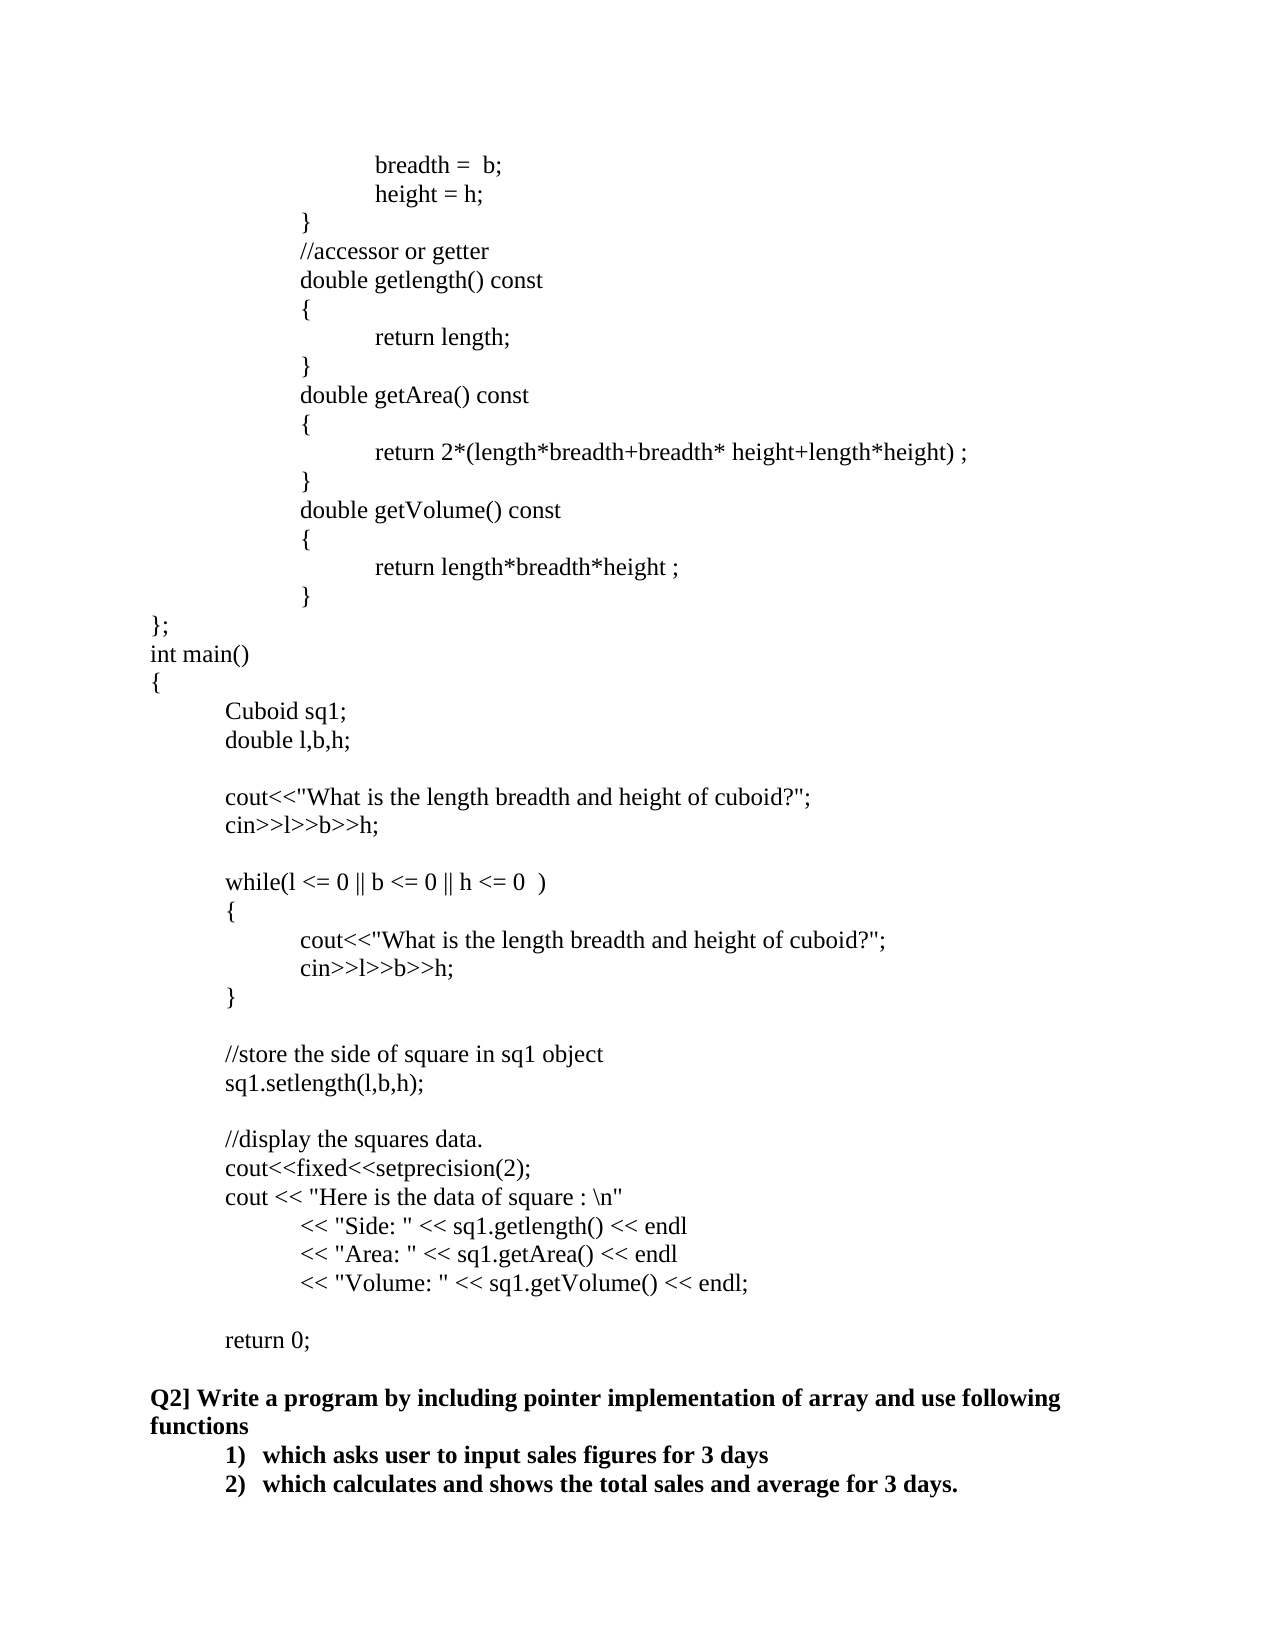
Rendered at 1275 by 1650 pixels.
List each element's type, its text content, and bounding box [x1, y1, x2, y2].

text { [150, 524, 1125, 552]
text return length; [150, 322, 1125, 351]
text while(l <= 0 || b <= 0 || h <= 0 ) [150, 867, 1125, 896]
text double l,b,h; [150, 725, 1125, 754]
text { [150, 667, 1125, 696]
text //store the side of square in sq1 object [150, 1039, 1125, 1068]
text << "Volume: " << sq1.getVolume() << endl; [150, 1268, 1125, 1297]
text << "Area: " << sq1.getArea() << endl [150, 1239, 1125, 1268]
text } [150, 982, 1125, 1011]
text cout<<"What is the length breadth and height of cuboid?"; [150, 925, 1125, 953]
text //display the squares data. [150, 1124, 1125, 1153]
text return length*breadth*height ; [150, 552, 1125, 581]
text double getArea() const [150, 380, 1125, 409]
text double getlength() const [150, 265, 1125, 294]
text { [150, 896, 1125, 925]
text cout<<fixed<<setprecision(2); [150, 1153, 1125, 1182]
list which calculates and shows the total sales and average for 3 days. [225, 1469, 1125, 1498]
text //accessor or getter [150, 236, 1125, 265]
text breadth = b; [150, 150, 1125, 179]
text Q2] Write a program by including pointer implementation of array and use following functions [150, 1383, 1125, 1440]
text } [150, 466, 1125, 495]
text << "Side: " << sq1.getlength() << endl [150, 1211, 1125, 1239]
text int main() [150, 639, 1125, 667]
list which asks user to input sales figures for 3 days [225, 1440, 1125, 1469]
text double getVolume() const [150, 495, 1125, 524]
text sq1.setlength(l,b,h); [150, 1068, 1125, 1097]
text Cuboid sq1; [150, 696, 1125, 725]
text } [150, 207, 1125, 236]
text { [150, 409, 1125, 437]
text cin>>l>>b>>h; [150, 811, 1125, 839]
text return 2*(length*breadth+breadth* height+length*height) ; [150, 437, 1125, 466]
text cin>>l>>b>>h; [150, 953, 1125, 982]
text cout << "Here is the data of square : \n" [150, 1182, 1125, 1211]
text }; [150, 610, 1125, 639]
text return 0; [150, 1325, 1125, 1354]
text { [150, 294, 1125, 322]
text } [150, 581, 1125, 610]
text cout<<"What is the length breadth and height of cuboid?"; [150, 782, 1125, 811]
text } [150, 351, 1125, 380]
text height = h; [150, 179, 1125, 207]
